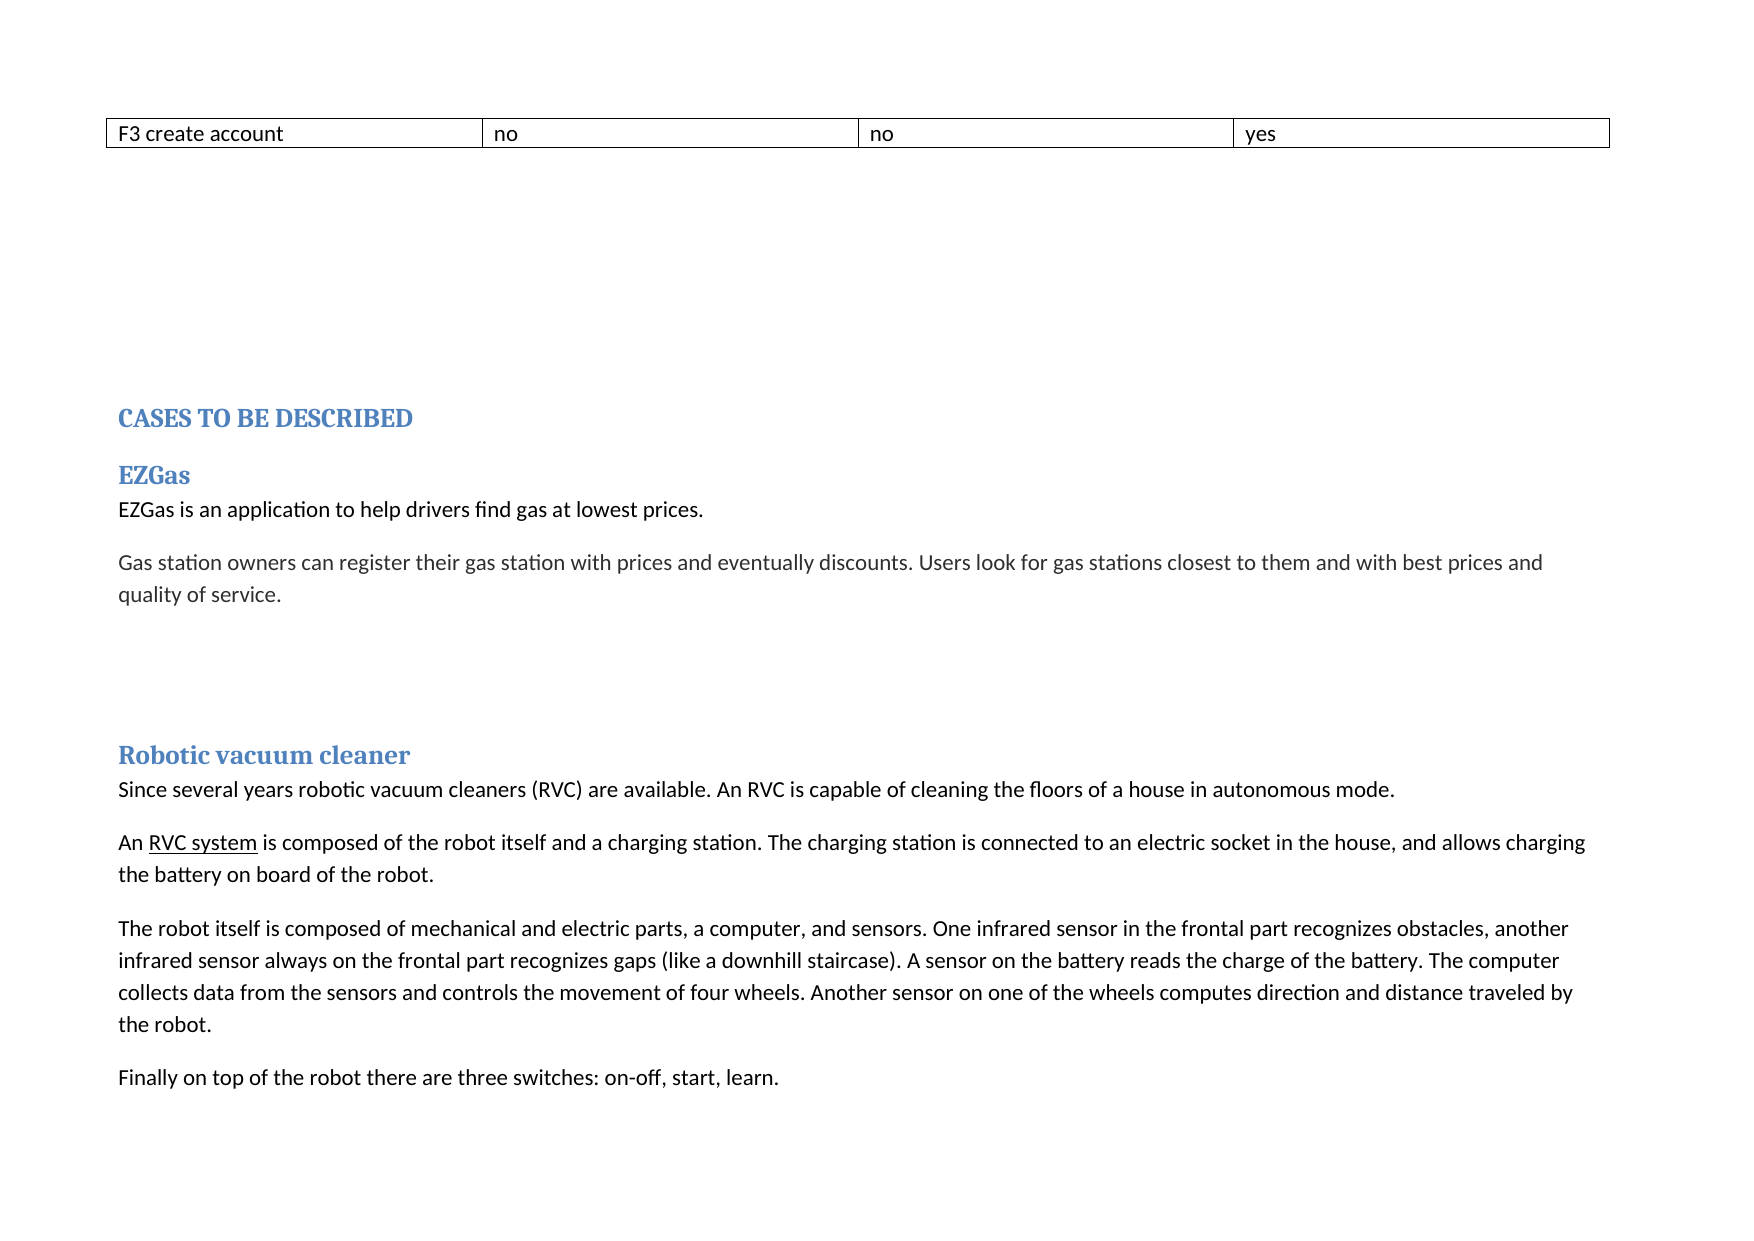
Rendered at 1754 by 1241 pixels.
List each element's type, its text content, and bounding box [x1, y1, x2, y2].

table_cell yes [1234, 119, 1609, 147]
text Since several years robotic vacuum cleaners (RVC) are available. An RVC is capable of cleaning the floors of a house in autonomous mode. [118, 775, 1606, 803]
subtitle EZGas [118, 460, 1606, 491]
table_cell no [483, 119, 858, 147]
text An RVC system is composed of the robot itself and a charging station. The charging station is connected to an electric socket in the house, and allows charging the battery on board of the robot. [118, 828, 1606, 889]
subtitle CASES TO BE DESCRIBED [118, 403, 1606, 434]
text Finally on top of the robot there are three switches: on-off, start, learn. [118, 1063, 1606, 1091]
text Gas station owners can register their gas station with prices and eventually discounts. Users look for gas stations closest to them and with best prices and quality of service. [118, 548, 1606, 609]
subtitle Robotic vacuum cleaner [118, 740, 1606, 771]
text EZGas is an application to help drivers find gas at lowest prices. [118, 495, 1606, 523]
text The robot itself is composed of mechanical and electric parts, a computer, and sensors. One infrared sensor in the frontal part recognizes obstacles, another infrared sensor always on the frontal part recognizes gaps (like a downhill staircase). A sensor on the battery reads the charge of the battery. The computer collects data from the sensors and controls the movement of four wheels. Another sensor on one of the wheels computes direction and distance traveled by the robot. [118, 914, 1606, 1038]
table_cell F3 create account [107, 119, 482, 147]
table_cell no [859, 119, 1233, 147]
